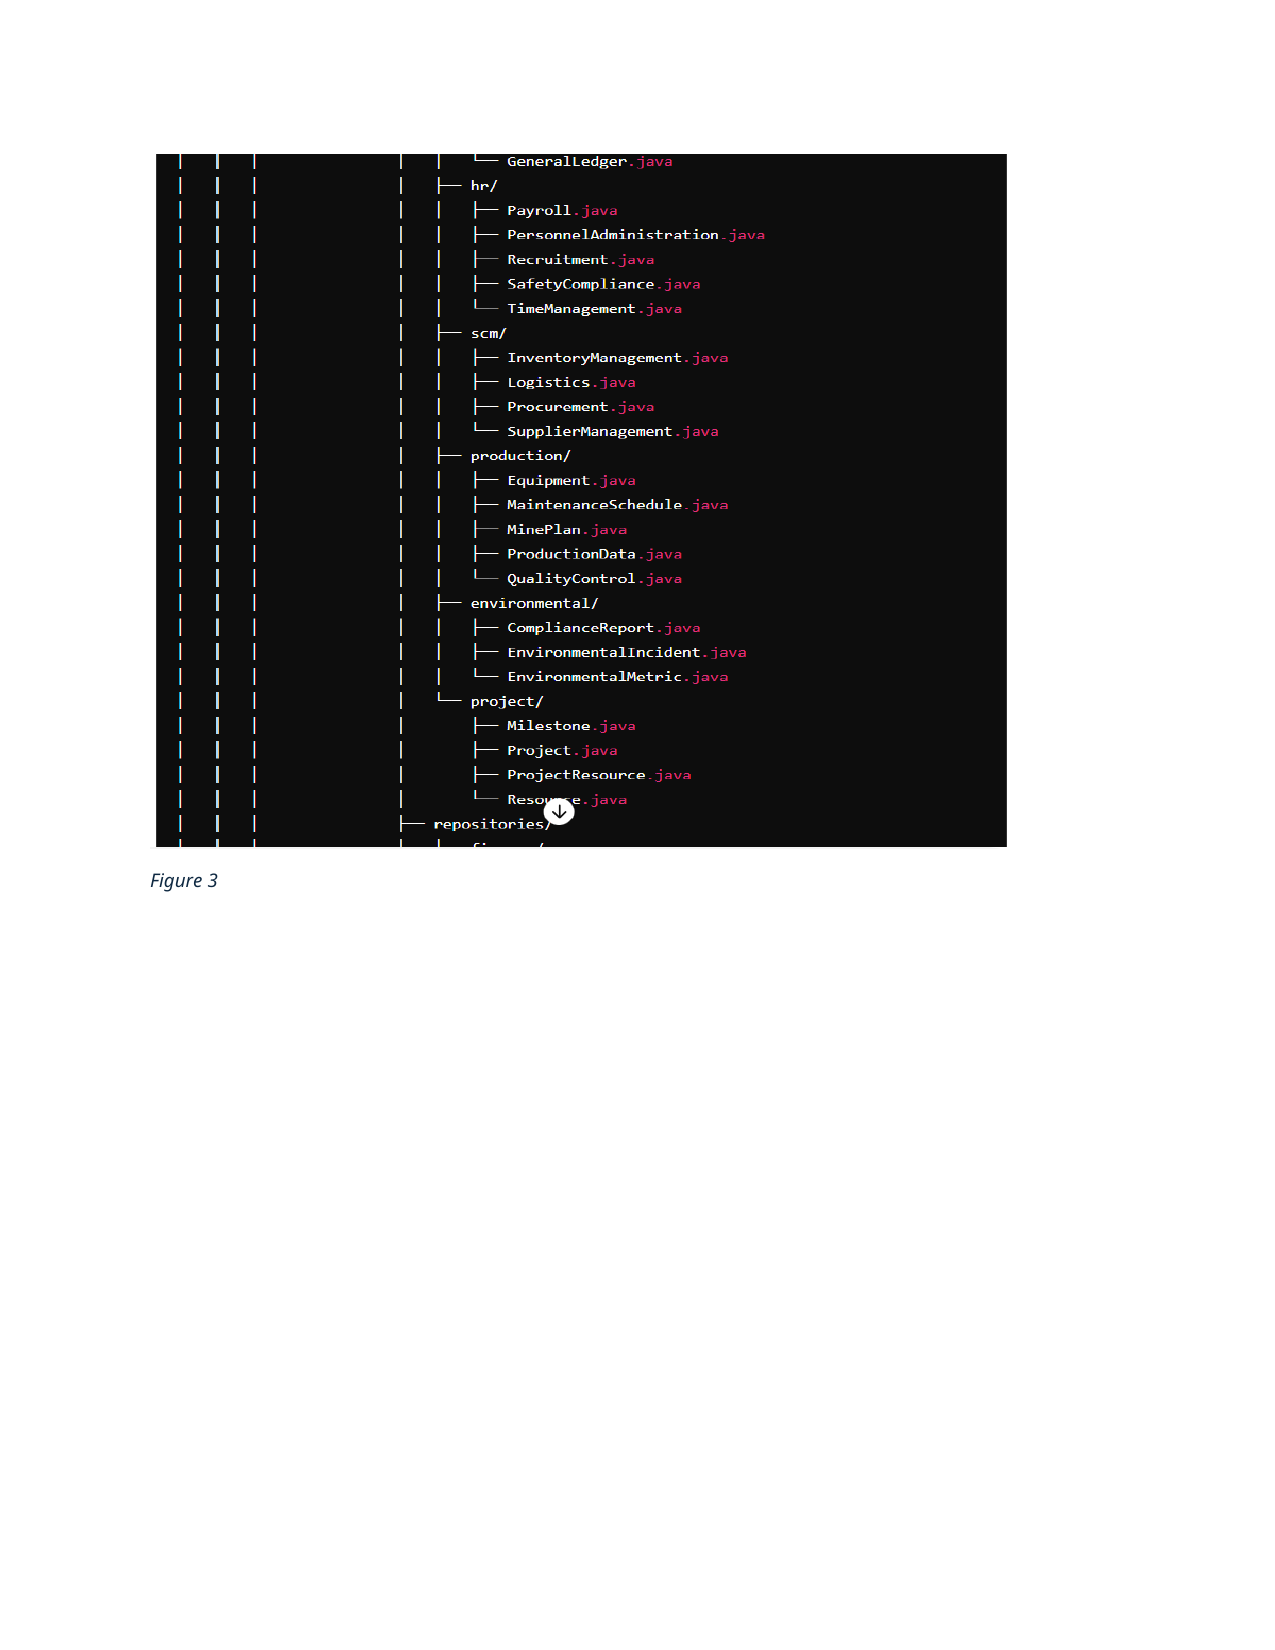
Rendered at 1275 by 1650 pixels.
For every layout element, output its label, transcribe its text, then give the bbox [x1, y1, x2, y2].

picture [150, 150, 1011, 849]
text Figure 3 [150, 868, 1125, 893]
